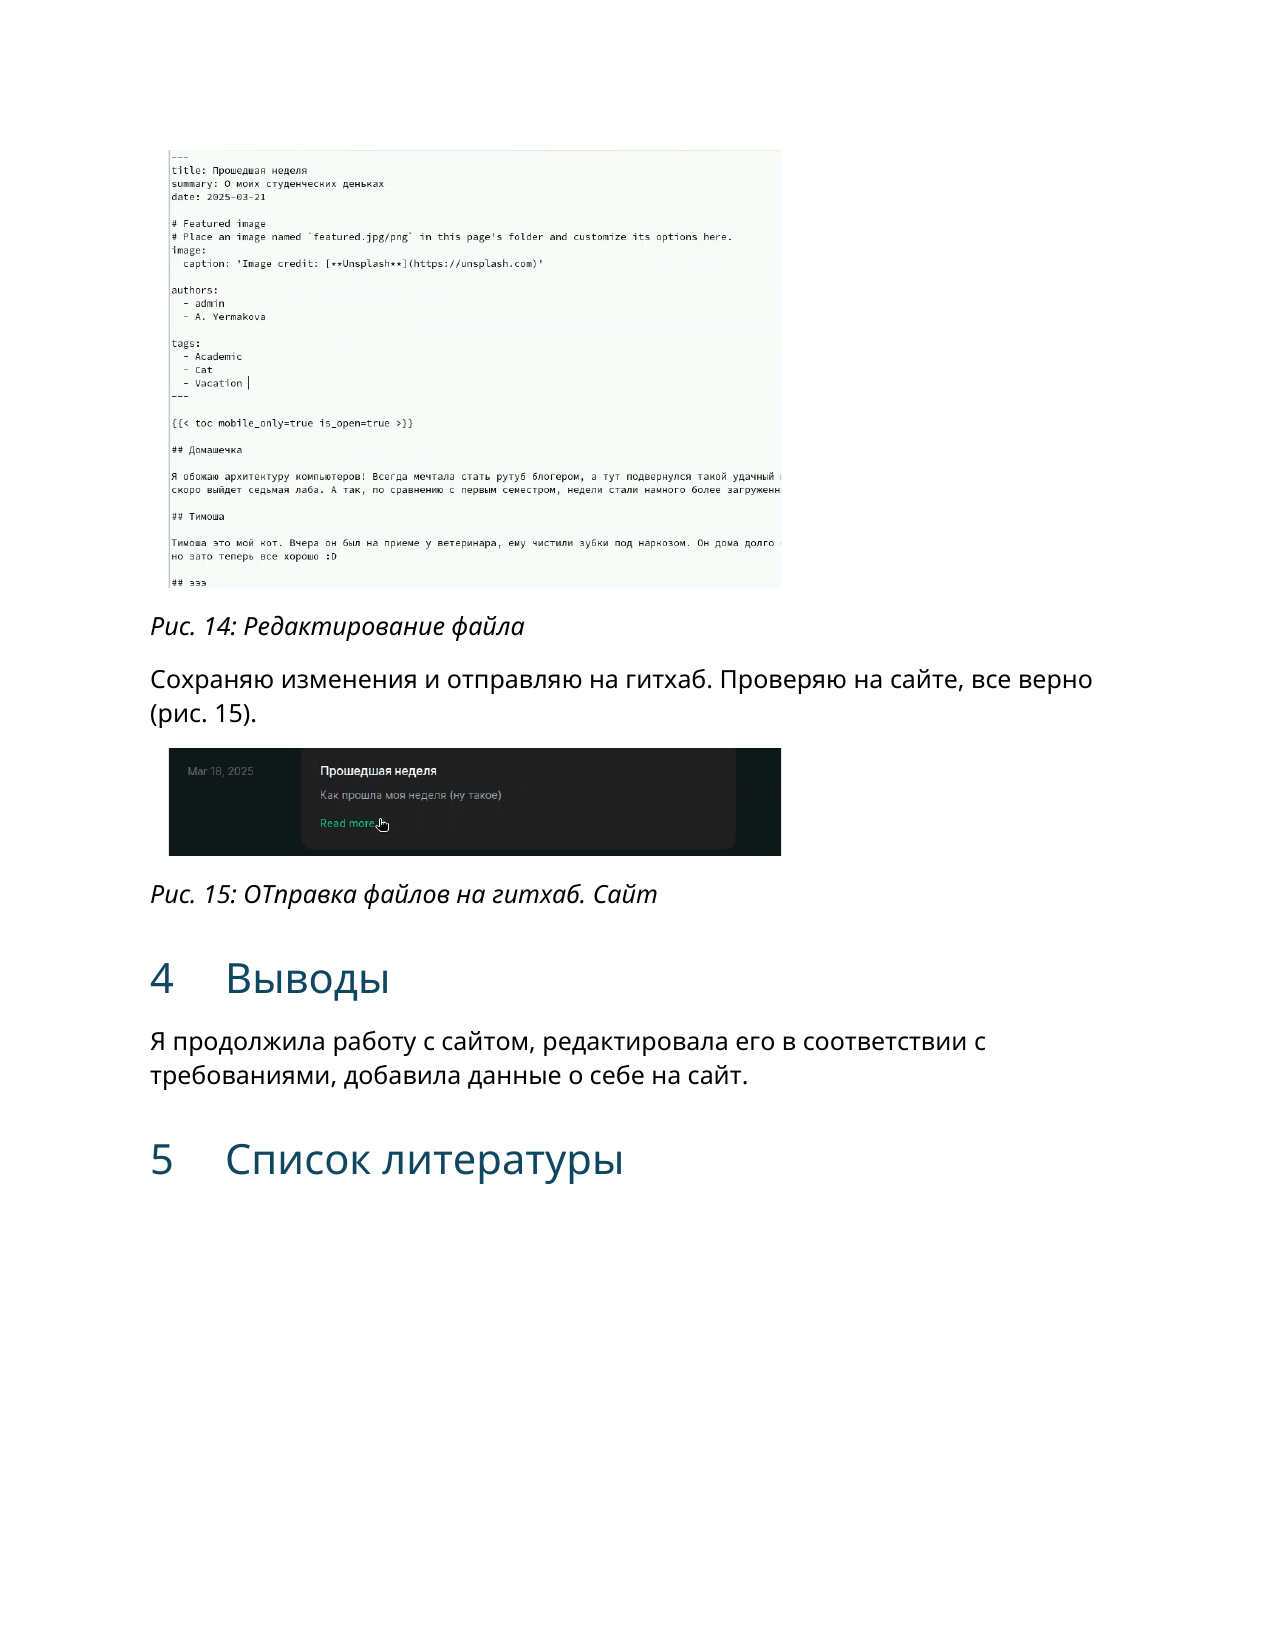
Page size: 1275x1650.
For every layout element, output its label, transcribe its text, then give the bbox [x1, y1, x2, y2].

picture [168, 150, 782, 588]
subtitle 5 Список литературы [150, 1129, 1125, 1186]
text Рис. 15: ОТправка файлов на гитхаб. Сайт [150, 877, 1125, 911]
text Я продолжила работу с сайтом, редактировала его в соответствии с требованиями, добавила данные о себе на сайт. [150, 1024, 1125, 1092]
subtitle 4 Выводы [150, 948, 1125, 1005]
text Рис. 14: Редактирование файла [150, 609, 1125, 643]
text Сохраняю изменения и отправляю на гитхаб. Проверяю на сайте, все верно (рис. 15). [150, 661, 1125, 729]
picture [168, 748, 782, 856]
